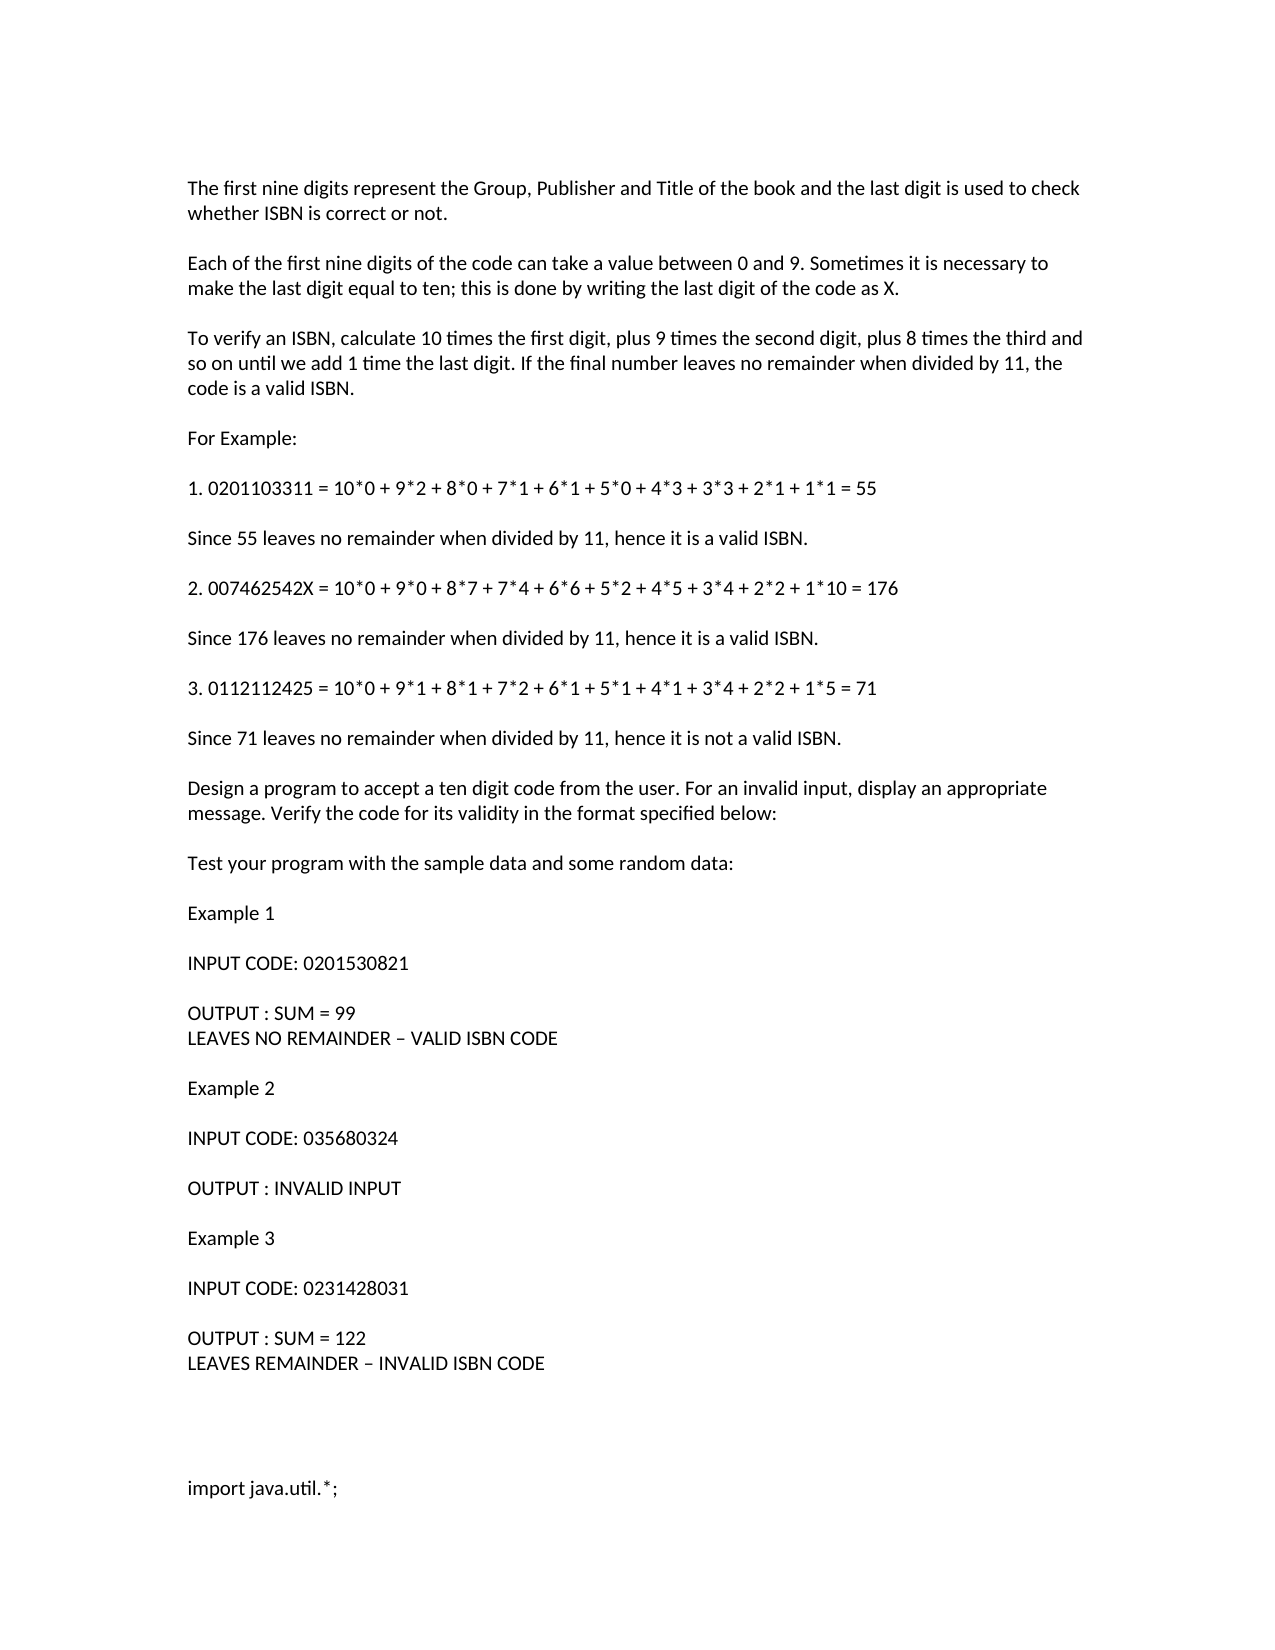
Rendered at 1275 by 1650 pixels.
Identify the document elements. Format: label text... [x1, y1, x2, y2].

text import java.util.*; [187, 1475, 1087, 1500]
text Example 1 [187, 900, 1087, 925]
text Since 176 leaves no remainder when divided by 11, hence it is a valid ISBN. [187, 625, 1087, 650]
text 2. 007462542X = 10*0 + 9*0 + 8*7 + 7*4 + 6*6 + 5*2 + 4*5 + 3*4 + 2*2 + 1*10 = 176 [187, 575, 1087, 600]
text Design a program to accept a ten digit code from the user. For an invalid input, display an appropriate message. Verify the code for its validity in the format specified below: [187, 775, 1087, 825]
text LEAVES NO REMAINDER – VALID ISBN CODE [187, 1025, 1087, 1050]
text LEAVES REMAINDER – INVALID ISBN CODE [187, 1350, 1087, 1375]
text INPUT CODE: 0201530821 [187, 950, 1087, 975]
text Example 2 [187, 1075, 1087, 1100]
text Each of the first nine digits of the code can take a value between 0 and 9. Sometimes it is necessary to make the last digit equal to ten; this is done by writing the last digit of the code as X. [187, 250, 1087, 300]
text Test your program with the sample data and some random data: [187, 850, 1087, 875]
text 1. 0201103311 = 10*0 + 9*2 + 8*0 + 7*1 + 6*1 + 5*0 + 4*3 + 3*3 + 2*1 + 1*1 = 55 [187, 475, 1087, 500]
text The first nine digits represent the Group, Publisher and Title of the book and the last digit is used to check whether ISBN is correct or not. [187, 175, 1087, 225]
text For Example: [187, 425, 1087, 450]
text Since 55 leaves no remainder when divided by 11, hence it is a valid ISBN. [187, 525, 1087, 550]
text Example 3 [187, 1225, 1087, 1250]
text OUTPUT : SUM = 122 [187, 1325, 1087, 1350]
text OUTPUT : SUM = 99 [187, 1000, 1087, 1025]
text Since 71 leaves no remainder when divided by 11, hence it is not a valid ISBN. [187, 725, 1087, 750]
text 3. 0112112425 = 10*0 + 9*1 + 8*1 + 7*2 + 6*1 + 5*1 + 4*1 + 3*4 + 2*2 + 1*5 = 71 [187, 675, 1087, 700]
text To verify an ISBN, calculate 10 times the first digit, plus 9 times the second digit, plus 8 times the third and so on until we add 1 time the last digit. If the final number leaves no remainder when divided by 11, the code is a valid ISBN. [187, 325, 1087, 400]
text OUTPUT : INVALID INPUT [187, 1175, 1087, 1200]
text INPUT CODE: 035680324 [187, 1125, 1087, 1150]
text INPUT CODE: 0231428031 [187, 1275, 1087, 1300]
